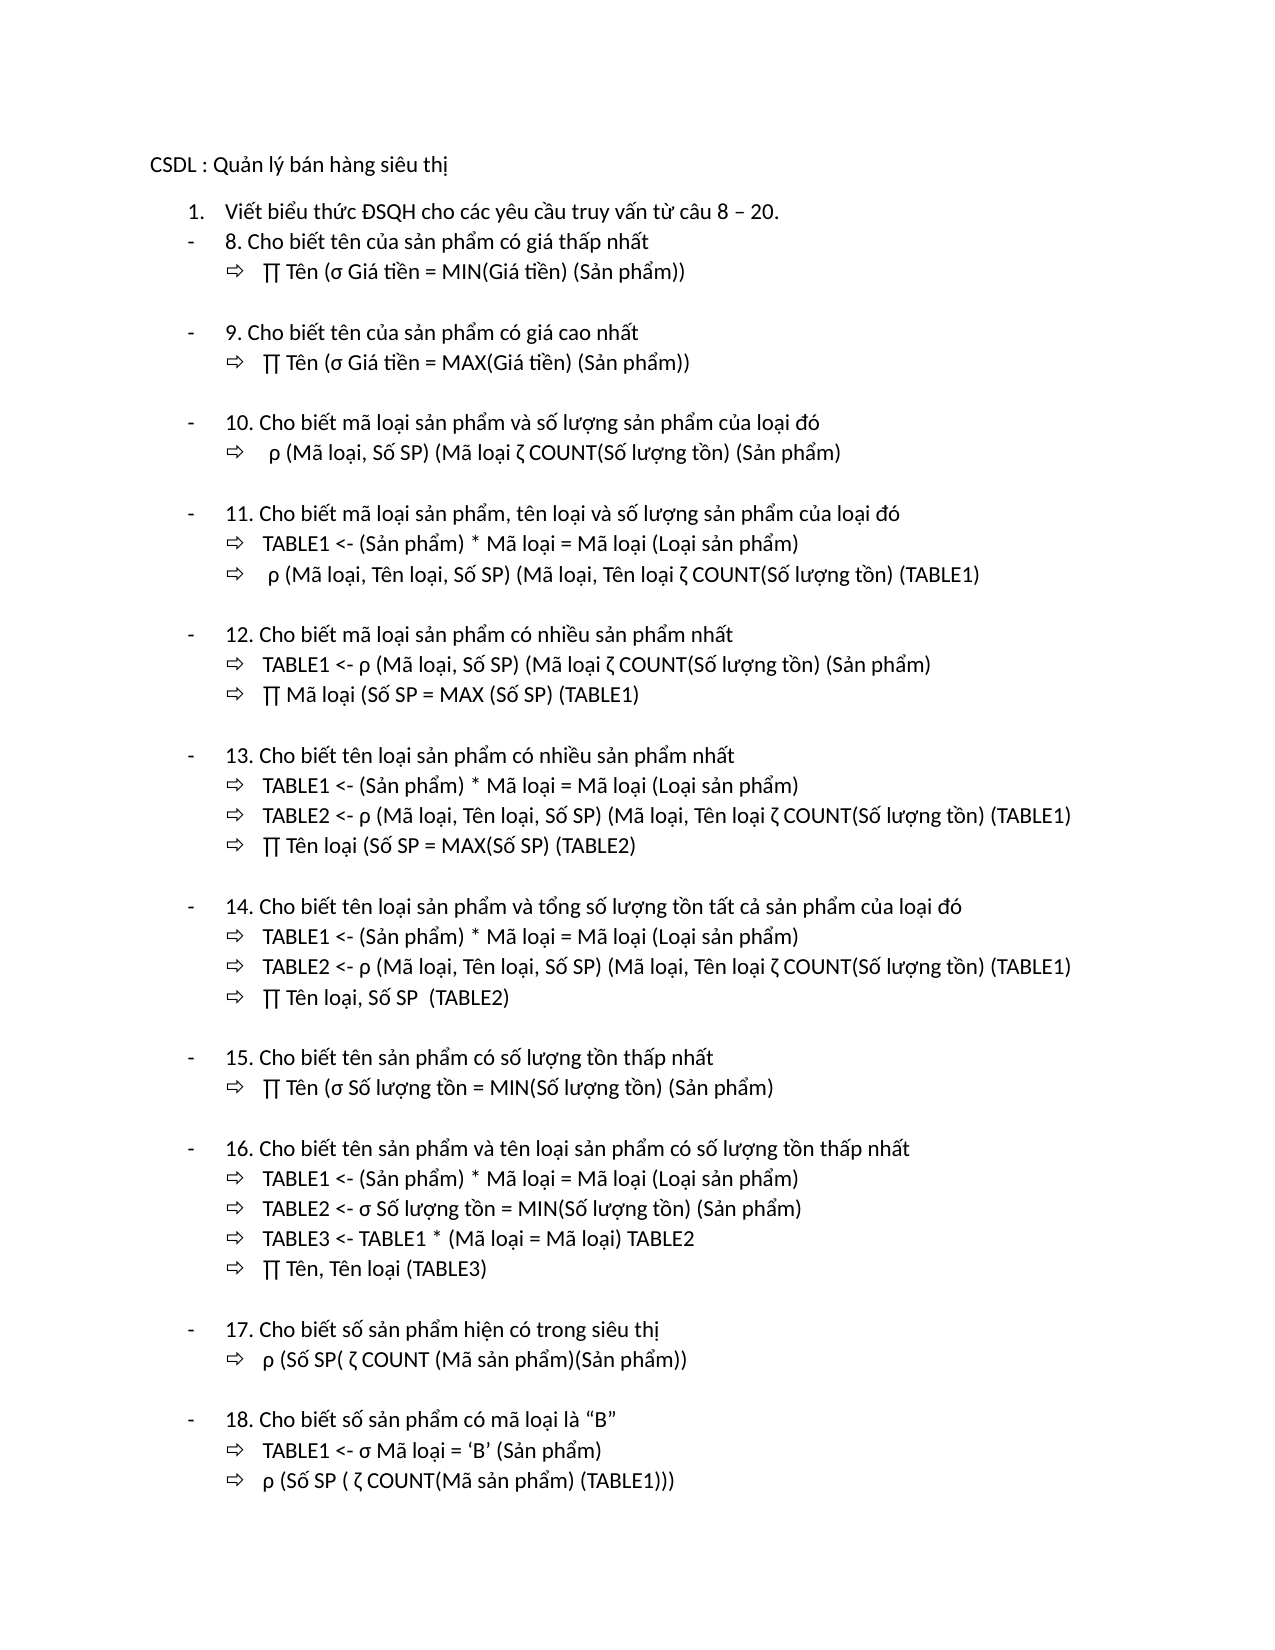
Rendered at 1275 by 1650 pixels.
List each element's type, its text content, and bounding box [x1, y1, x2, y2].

list TABLE1 <- (Sản phẩm) * Mã loại = Mã loại (Loại sản phẩm) [225, 771, 1125, 799]
list ρ (Số SP ( ζ COUNT(Mã sản phẩm) (TABLE1))) [225, 1466, 1125, 1494]
list TABLE1 <- σ Mã loại = ‘B’ (Sản phẩm) [225, 1436, 1125, 1464]
list ρ (Mã loại, Tên loại, Số SP) (Mã loại, Tên loại ζ COUNT(Số lượng tồn) (TABLE1) [225, 560, 1125, 588]
list TABLE2 <- σ Số lượng tồn = MIN(Số lượng tồn) (Sản phẩm) [225, 1194, 1125, 1222]
list 11. Cho biết mã loại sản phẩm, tên loại và số lượng sản phẩm của loại đó [187, 499, 1125, 527]
list 8. Cho biết tên của sản phẩm có giá thấp nhất [187, 227, 1125, 255]
list 13. Cho biết tên loại sản phẩm có nhiều sản phẩm nhất [187, 741, 1125, 769]
list ρ (Mã loại, Số SP) (Mã loại ζ COUNT(Số lượng tồn) (Sản phẩm) [225, 438, 1125, 467]
list ρ (Số SP( ζ COUNT (Mã sản phẩm)(Sản phẩm)) [225, 1345, 1125, 1373]
list ∏ Tên, Tên loại (TABLE3) [225, 1254, 1125, 1282]
list ∏ Tên loại, Số SP (TABLE2) [225, 983, 1125, 1011]
list 17. Cho biết số sản phẩm hiện có trong siêu thị [187, 1315, 1125, 1343]
list 18. Cho biết số sản phẩm có mã loại là “B” [187, 1406, 1125, 1433]
list TABLE2 <- ρ (Mã loại, Tên loại, Số SP) (Mã loại, Tên loại ζ COUNT(Số lượng tồn) (TABLE1) [225, 801, 1125, 829]
list 12. Cho biết mã loại sản phẩm có nhiều sản phẩm nhất [187, 620, 1125, 648]
list Viết biểu thức ĐSQH cho các yêu cầu truy vấn từ câu 8 – 20. [187, 197, 1125, 225]
list TABLE1 <- (Sản phẩm) * Mã loại = Mã loại (Loại sản phẩm) [225, 1164, 1125, 1192]
list 9. Cho biết tên của sản phẩm có giá cao nhất [187, 318, 1125, 346]
text CSDL : Quản lý bán hàng siêu thị [150, 150, 1125, 178]
list ∏ Tên (σ Giá tiền = MIN(Giá tiền) (Sản phẩm)) [225, 257, 1125, 285]
list TABLE1 <- (Sản phẩm) * Mã loại = Mã loại (Loại sản phẩm) [225, 922, 1125, 950]
list ∏ Mã loại (Số SP = MAX (Số SP) (TABLE1) [225, 681, 1125, 708]
list 16. Cho biết tên sản phẩm và tên loại sản phẩm có số lượng tồn thấp nhất [187, 1134, 1125, 1162]
list ∏ Tên loại (Số SP = MAX(Số SP) (TABLE2) [225, 832, 1125, 859]
list TABLE3 <- TABLE1 * (Mã loại = Mã loại) TABLE2 [225, 1224, 1125, 1252]
list TABLE2 <- ρ (Mã loại, Tên loại, Số SP) (Mã loại, Tên loại ζ COUNT(Số lượng tồn) (TABLE1) [225, 952, 1125, 980]
list 10. Cho biết mã loại sản phẩm và số lượng sản phẩm của loại đó [187, 408, 1125, 436]
list ∏ Tên (σ Số lượng tồn = MIN(Số lượng tồn) (Sản phẩm) [225, 1073, 1125, 1101]
list 15. Cho biết tên sản phẩm có số lượng tồn thấp nhất [187, 1043, 1125, 1071]
list ∏ Tên (σ Giá tiền = MAX(Giá tiền) (Sản phẩm)) [225, 348, 1125, 376]
list TABLE1 <- ρ (Mã loại, Số SP) (Mã loại ζ COUNT(Số lượng tồn) (Sản phẩm) [225, 650, 1125, 678]
list TABLE1 <- (Sản phẩm) * Mã loại = Mã loại (Loại sản phẩm) [225, 529, 1125, 557]
list 14. Cho biết tên loại sản phẩm và tổng số lượng tồn tất cả sản phẩm của loại đó [187, 892, 1125, 920]
